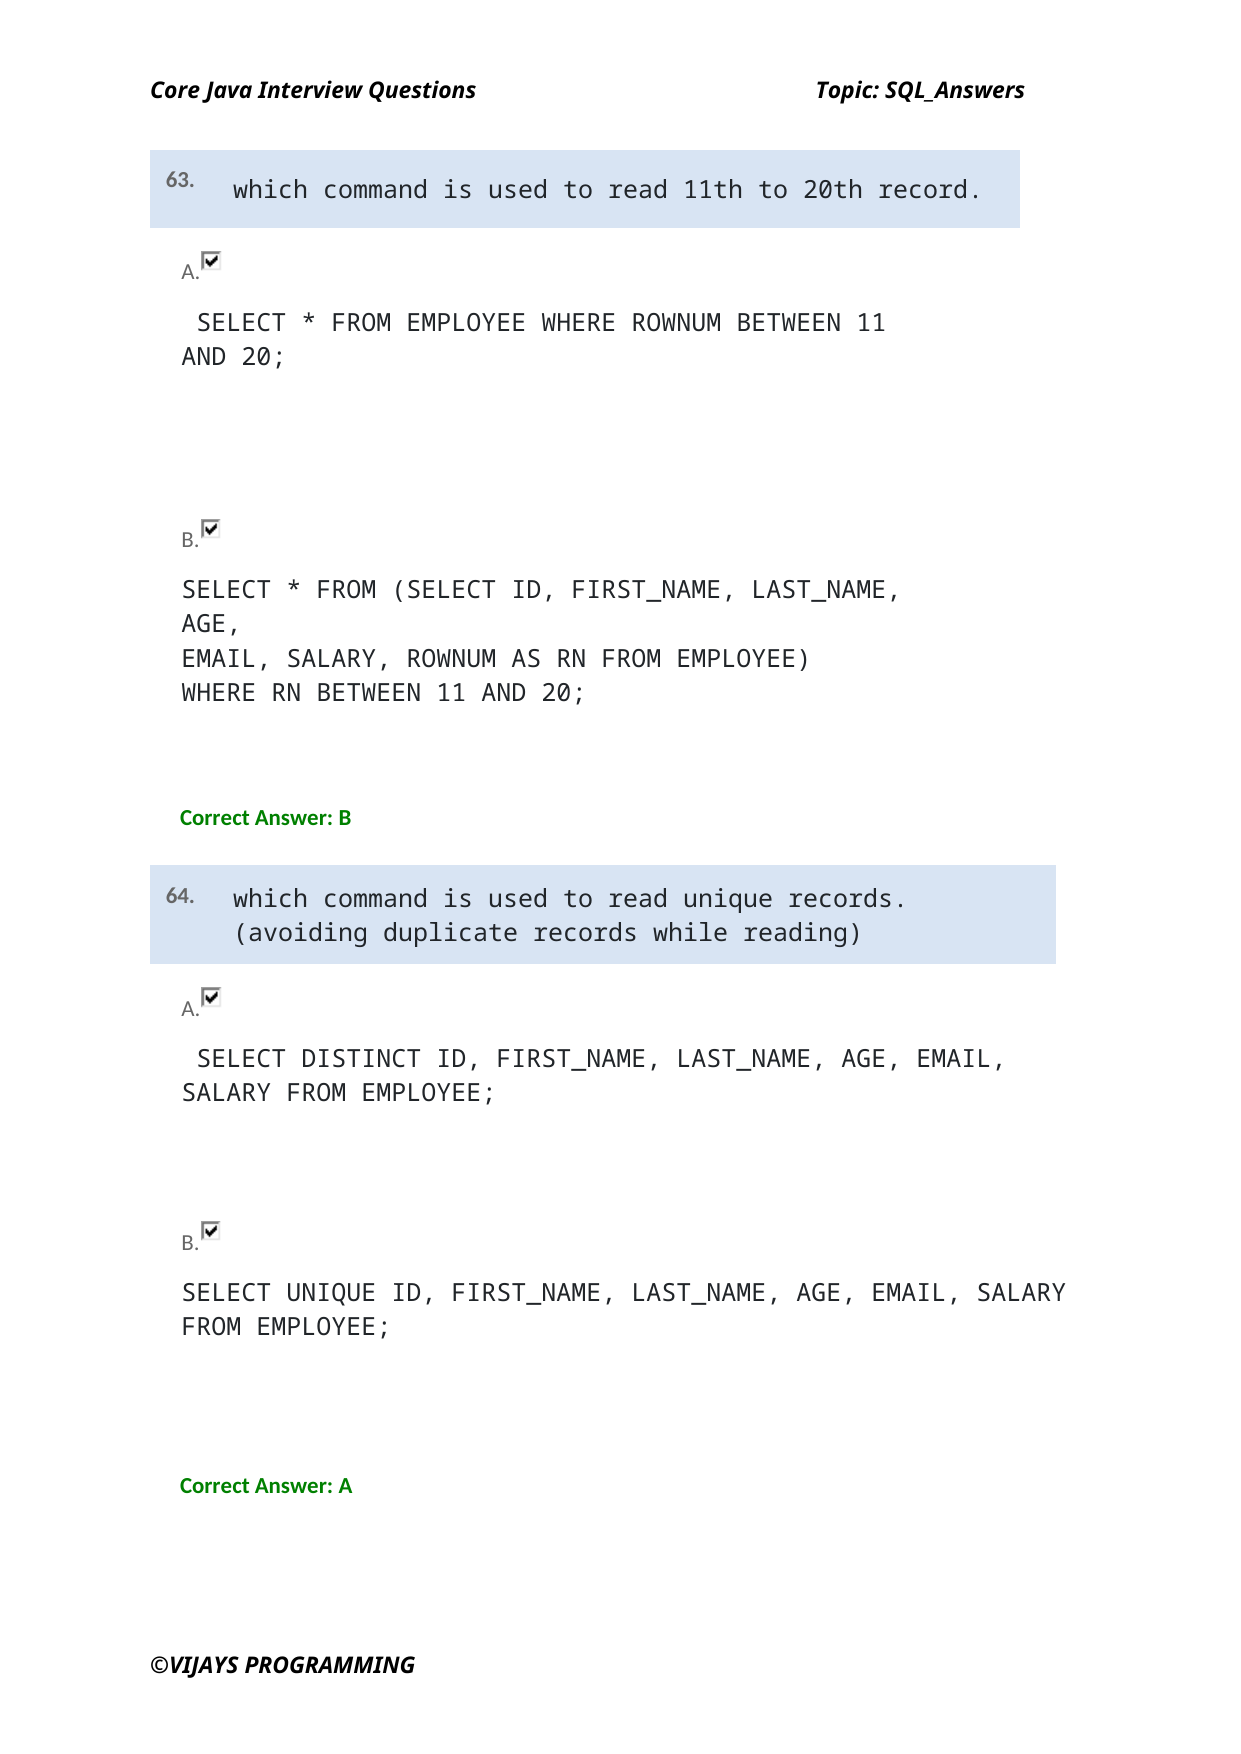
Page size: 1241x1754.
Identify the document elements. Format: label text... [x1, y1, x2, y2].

table_header which command is used to read 11th to 20th record. [217, 150, 1020, 228]
table_cell [150, 965, 1090, 1463]
table_cell [150, 228, 1090, 795]
table_cell Correct Answer: A [150, 1464, 1090, 1534]
table_header 63. [150, 150, 217, 228]
table_cell Correct Answer: B [150, 795, 1090, 865]
table_cell 64. [150, 865, 217, 964]
table_cell which command is used to read unique records. (avoiding duplicate records while reading) [217, 865, 1056, 964]
